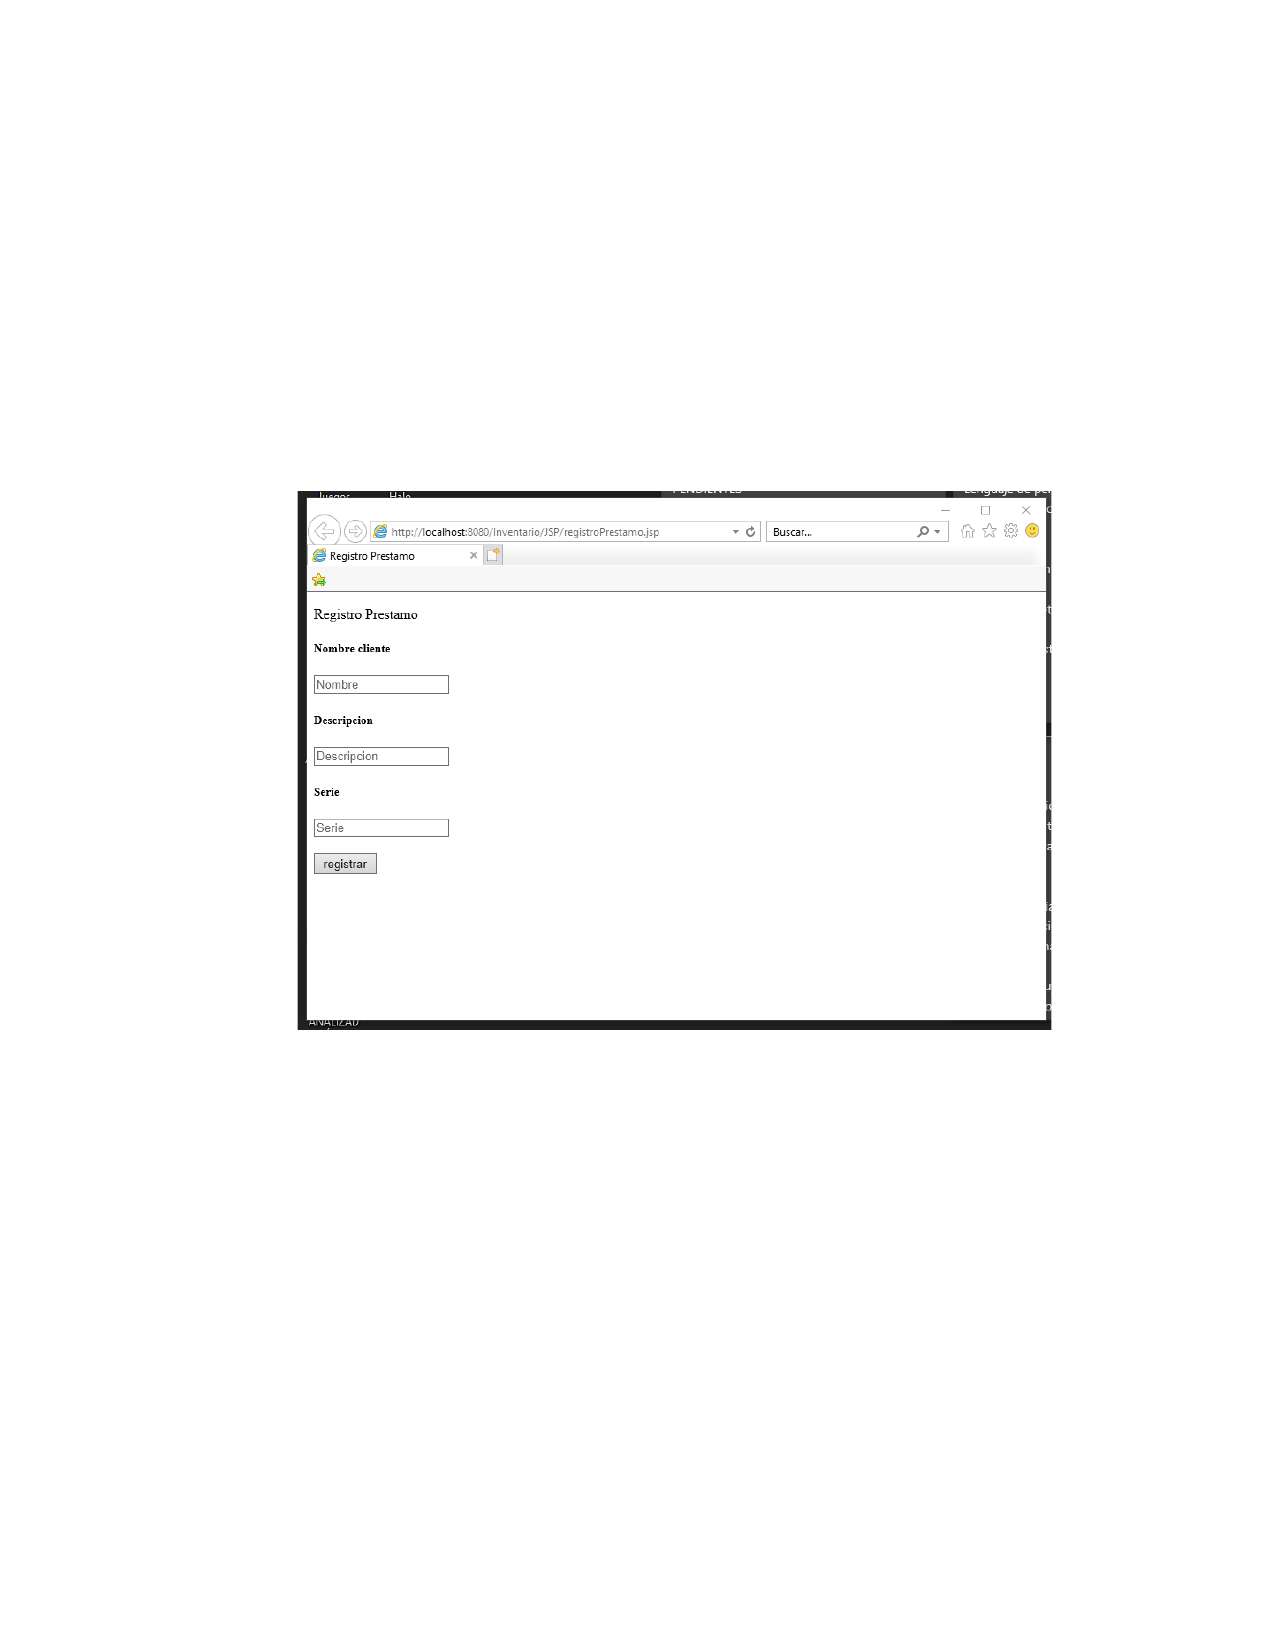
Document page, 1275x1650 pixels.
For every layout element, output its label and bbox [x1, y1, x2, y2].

picture [297, 491, 1052, 1030]
